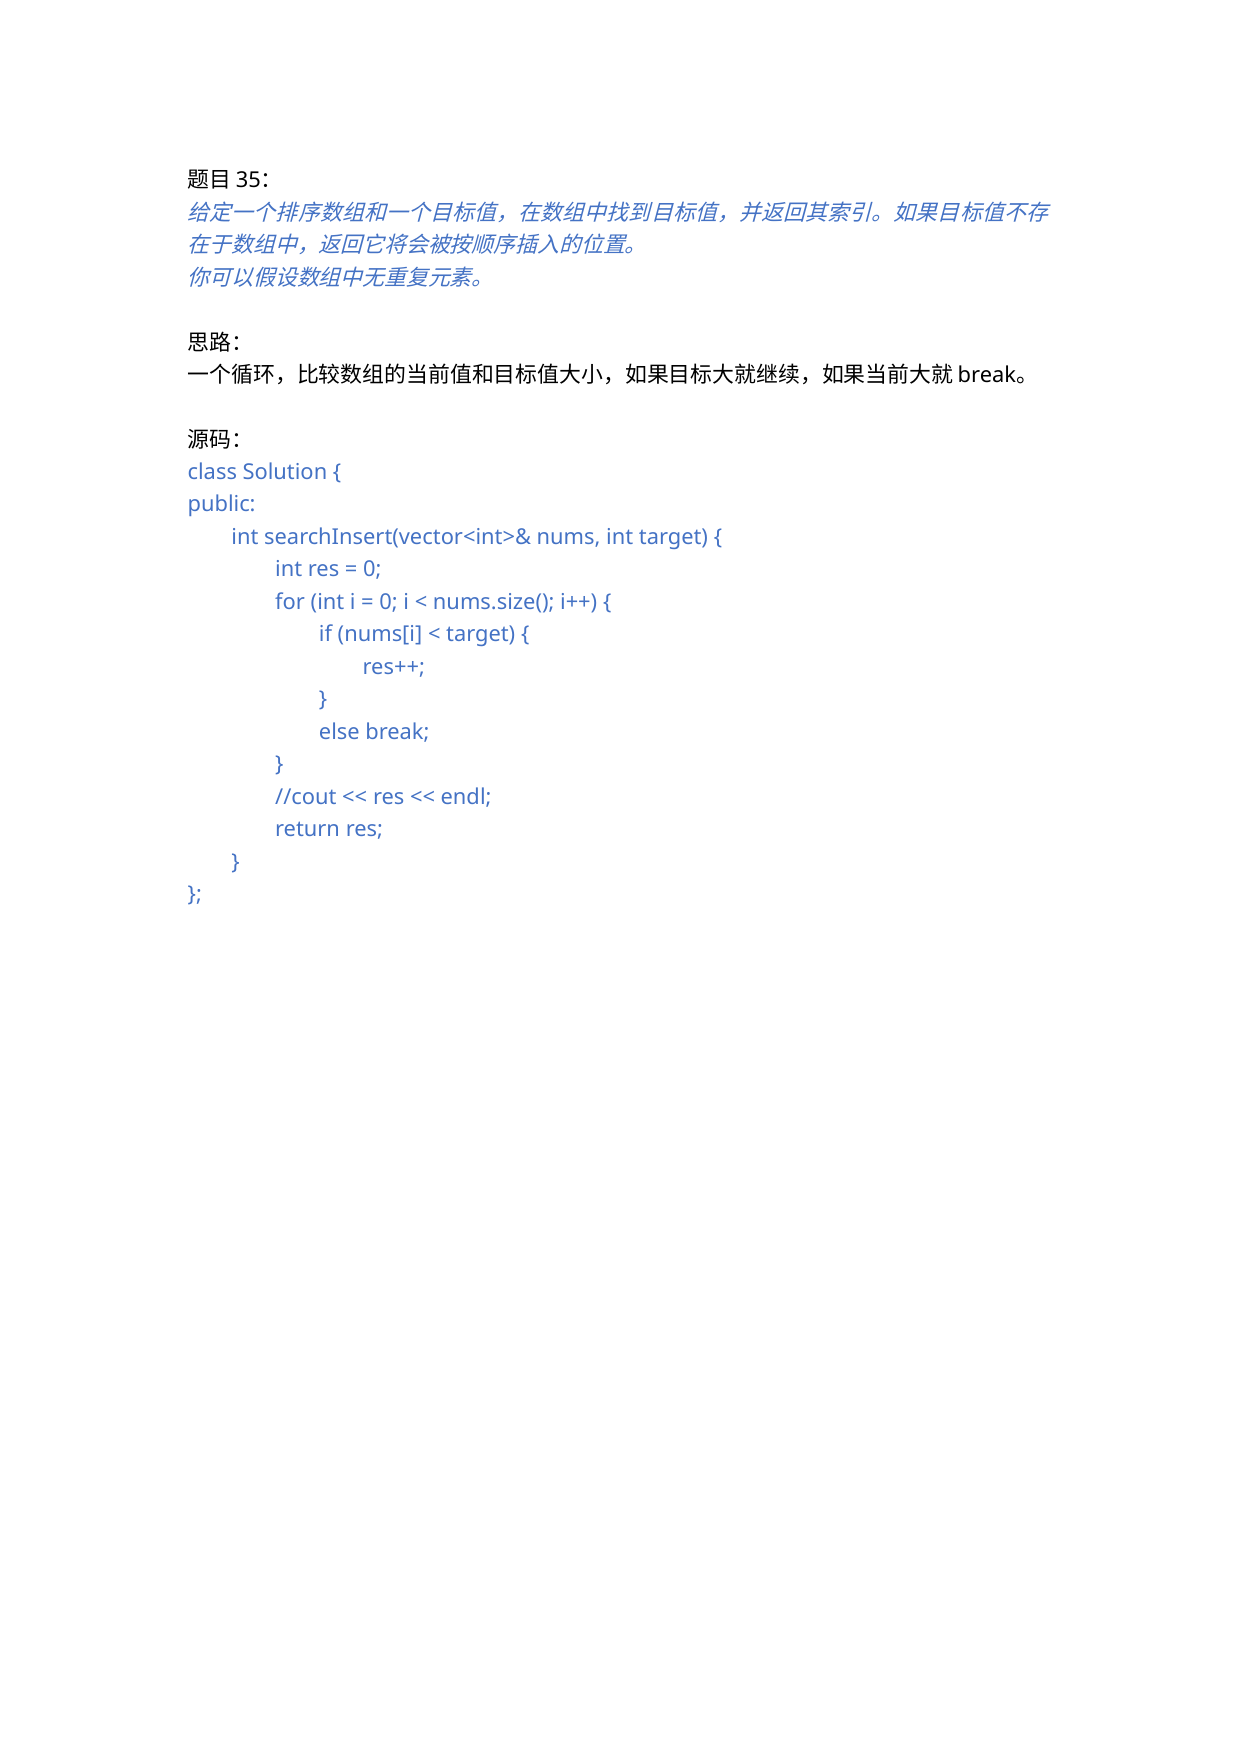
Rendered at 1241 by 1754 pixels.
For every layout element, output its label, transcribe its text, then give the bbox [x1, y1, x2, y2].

text public: [187, 487, 1053, 519]
text if (nums[i] < target) { [187, 617, 1053, 649]
text 给定一个排序数组和一个目标值，在数组中找到目标值，并返回其索引。如果目标值不存在于数组中，返回它将会被按顺序插入的位置。 [187, 194, 1053, 259]
text 一个循环，比较数组的当前值和目标值大小，如果目标大就继续，如果当前大就break。 [187, 357, 1053, 389]
text }; [187, 877, 1053, 909]
text } [187, 682, 1053, 714]
text int res = 0; [187, 552, 1053, 584]
text 题目35： [187, 162, 1053, 194]
text 源码： [187, 422, 1053, 454]
text else break; [187, 714, 1053, 747]
text 思路： [187, 324, 1053, 357]
text 你可以假设数组中无重复元素。 [187, 259, 1053, 292]
text for (int i = 0; i < nums.size(); i++) { [187, 584, 1053, 617]
text res++; [187, 649, 1053, 682]
text } [187, 747, 1053, 779]
text class Solution { [187, 454, 1053, 487]
text return res; [187, 812, 1053, 844]
text } [187, 844, 1053, 877]
text int searchInsert(vector<int>& nums, int target) { [187, 519, 1053, 552]
text //cout << res << endl; [187, 779, 1053, 812]
